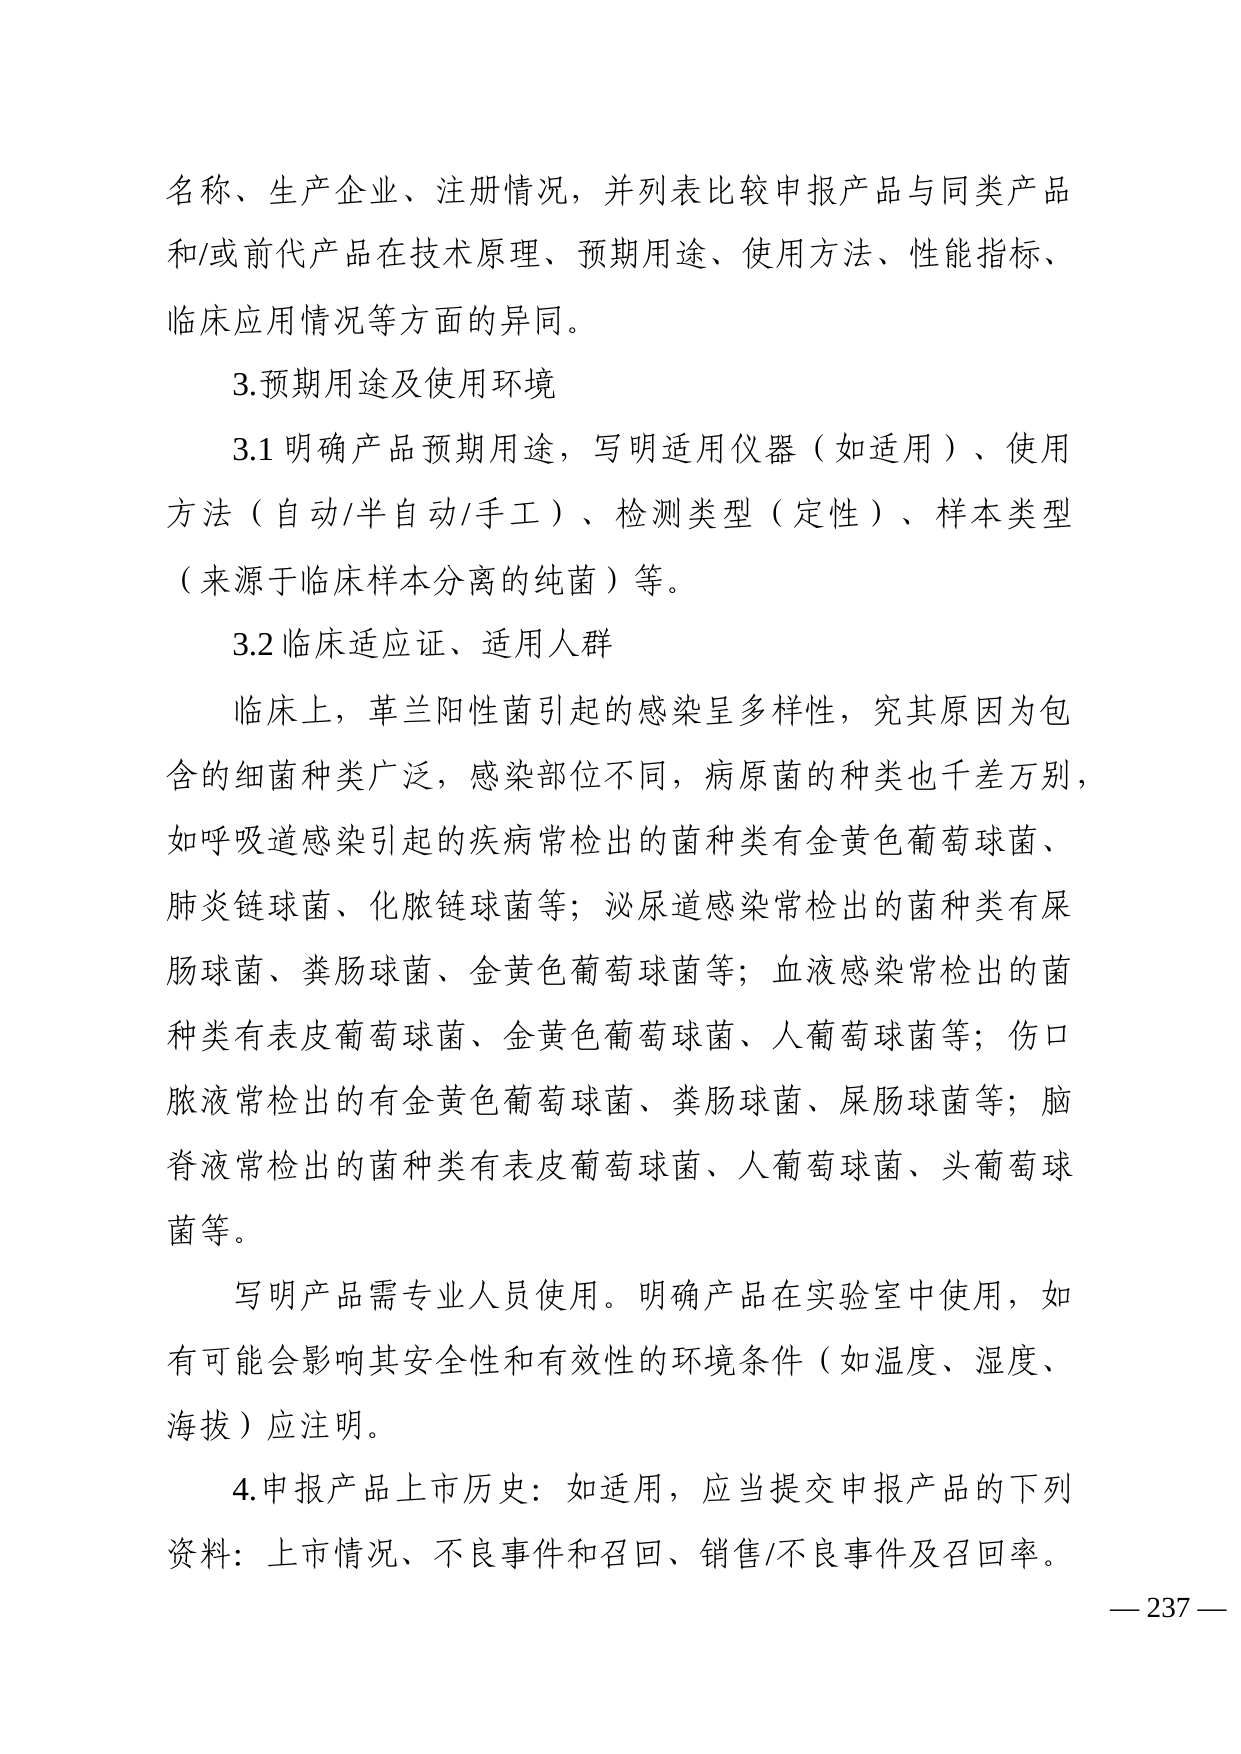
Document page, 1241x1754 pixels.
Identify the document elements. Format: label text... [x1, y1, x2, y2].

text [165, 155, 1075, 350]
text 3.预期用途及使用环境 [165, 350, 1075, 415]
text 3.2临床适应证、适用人群 [165, 610, 1075, 675]
text 写明产品需专业人员使用。明确产品在实验室中使用，如有可能会影响其安全性和有效性的环境条件（如温度、湿度、海拔）应注明。 [165, 1260, 1075, 1455]
text 临床上，革兰阳性菌引起的感染呈多样性，究其原因为包含的细菌种类广泛，感染部位不同，病原菌的种类也千差万别，如呼吸道感染引起的疾病常检出的菌种类有金黄色葡萄球菌、肺炎链球菌、化脓链球菌等；泌尿道感染常检出的菌种类有屎肠球菌、粪肠球菌、金黄色葡萄球菌等；血液感染常检出的菌种类有表皮葡萄球菌、金黄色葡萄球菌、人葡萄球菌等；伤口脓液常检出的有金黄色葡萄球菌、粪肠球菌、屎肠球菌等；脑脊液常检出的菌种类有表皮葡萄球菌、人葡萄球菌、头葡萄球菌等。 [165, 675, 1075, 1260]
text 4.申报产品上市历史：如适用，应当提交申报产品的下列资料：上市情况、不良事件和召回、销售/不良事件及召回率。 [165, 1455, 1075, 1585]
text 3.1明确产品预期用途，写明适用仪器（如适用）、使用方法（自动/半自动/手工）、检测类型（定性）、样本类型（来源于临床样本分离的纯菌）等。 [165, 415, 1075, 610]
